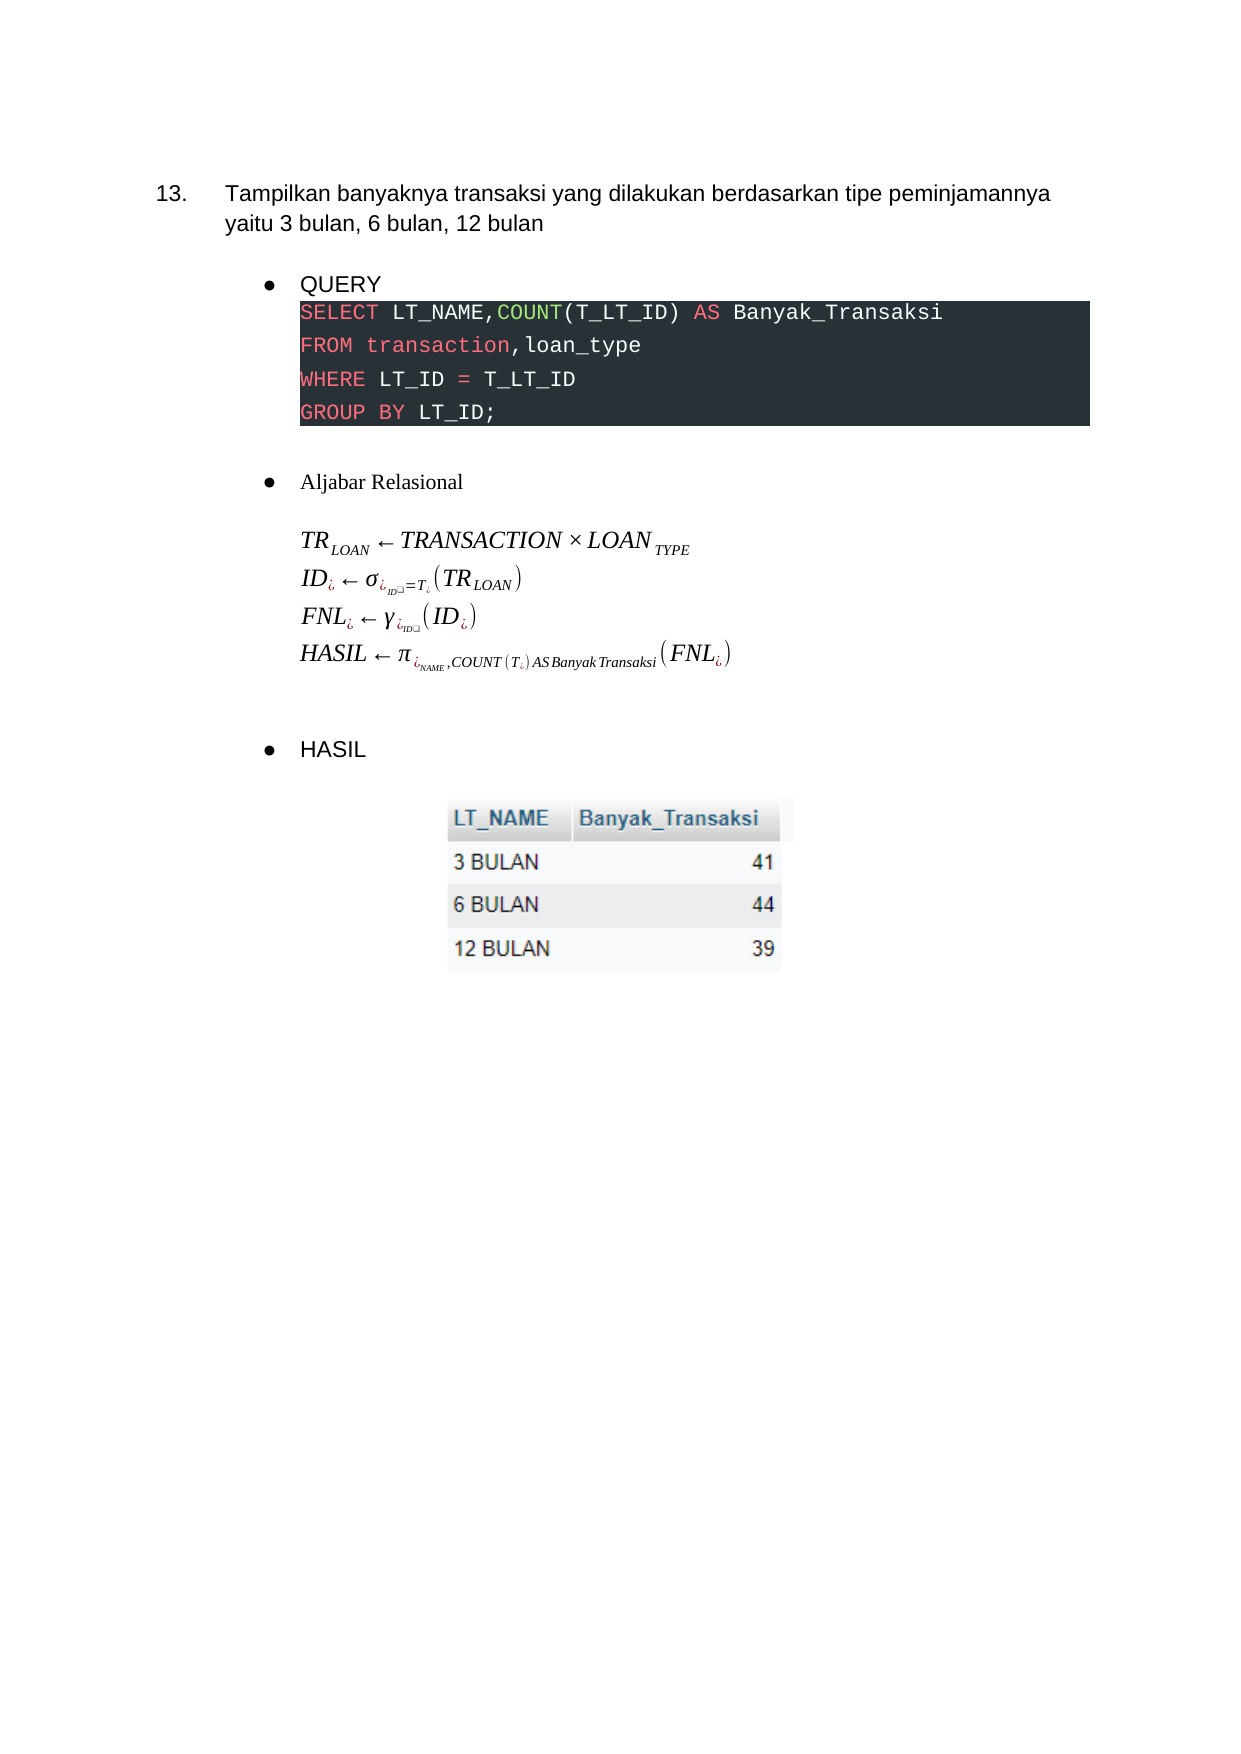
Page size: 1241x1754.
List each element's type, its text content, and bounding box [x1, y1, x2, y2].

picture [445, 796, 795, 983]
list Aljabar Relasional [262, 468, 1090, 494]
text GROUP BY LT_ID; [300, 401, 1090, 426]
text WHERE LT_ID = T_LT_ID [300, 368, 1090, 393]
list QUERY [262, 271, 1090, 297]
text FROM transaction,loan_type [300, 334, 1090, 359]
text SELECT LT_NAME,COUNT(T_LT_ID) AS Banyak_Transaksi [300, 301, 1090, 326]
list HASIL [262, 736, 1090, 762]
list Tampilkan banyaknya transaksi yang dilakukan berdasarkan tipe peminjamannya yaitu 3 bulan, 6 bulan, 12 bulan [187, 180, 1090, 237]
